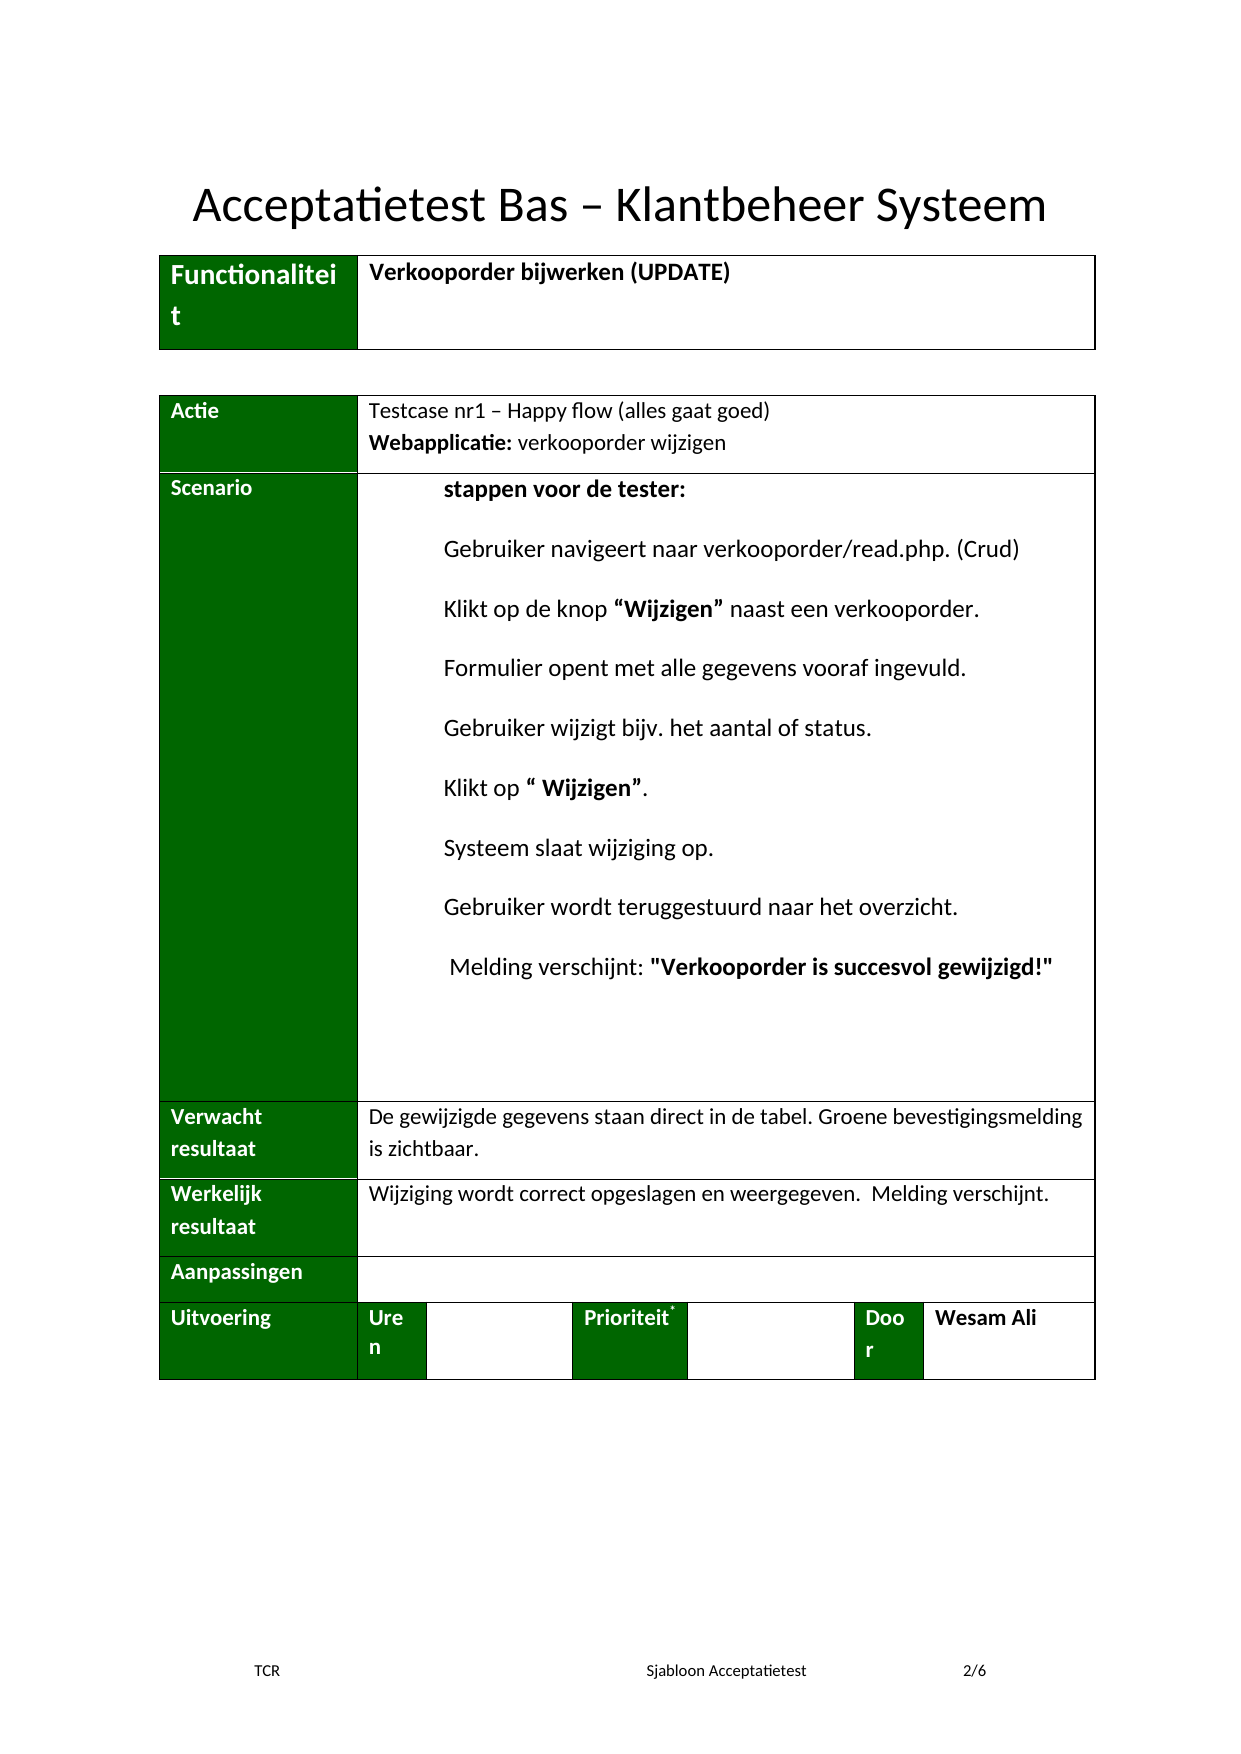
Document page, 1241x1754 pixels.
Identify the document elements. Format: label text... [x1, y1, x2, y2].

table_cell Prioriteit [573, 1303, 687, 1379]
table_cell [427, 1303, 572, 1379]
table_header Testcase nr1 – Happy flow (alles gaat goed) Webapplicatie: verkooporder wijzigen [358, 396, 1094, 472]
table_cell Wesam Ali [924, 1303, 1094, 1379]
table_cell De gewijzigde gegevens staan direct in de tabel. Groene bevestigingsmelding is zichtbaar. [358, 1102, 1094, 1178]
table_cell Wijziging wordt correct opgeslagen en weergegeven. Melding verschijnt. [358, 1180, 1094, 1256]
table_cell [688, 1303, 854, 1379]
table_header Functionaliteit [160, 256, 357, 349]
table_cell [358, 1257, 1094, 1302]
table_header Actie [160, 396, 357, 472]
table_cell Werkelijk resultaat [160, 1180, 357, 1256]
table_cell Scenario [160, 474, 357, 1101]
table_cell Uren [358, 1303, 426, 1379]
table_cell Verwacht resultaat [160, 1102, 357, 1178]
table_header Verkooporder bijwerken (UPDATE) [358, 256, 1094, 349]
table_cell Uitvoering [160, 1303, 357, 1379]
table_cell stappen voor de tester: Gebruiker navigeert naar verkooporder/read.php. (Crud) Klikt op de knop “Wijzigen” naast een verkooporder. Formulier opent met alle gegevens vooraf ingevuld. Gebruiker wijzigt bijv. het aantal of status. Klikt op “ Wijzigen”. Systeem slaat wijziging op. Gebruiker wordt teruggestuurd naar het overzicht. Melding verschijnt: "Verkooporder is succesvol gewijzigd!" [358, 474, 1094, 1101]
table_cell Aanpassingen [160, 1257, 357, 1302]
table_cell Door [855, 1303, 923, 1379]
subtitle Acceptatietest Bas – Klantbeheer Systeem [148, 173, 1093, 234]
